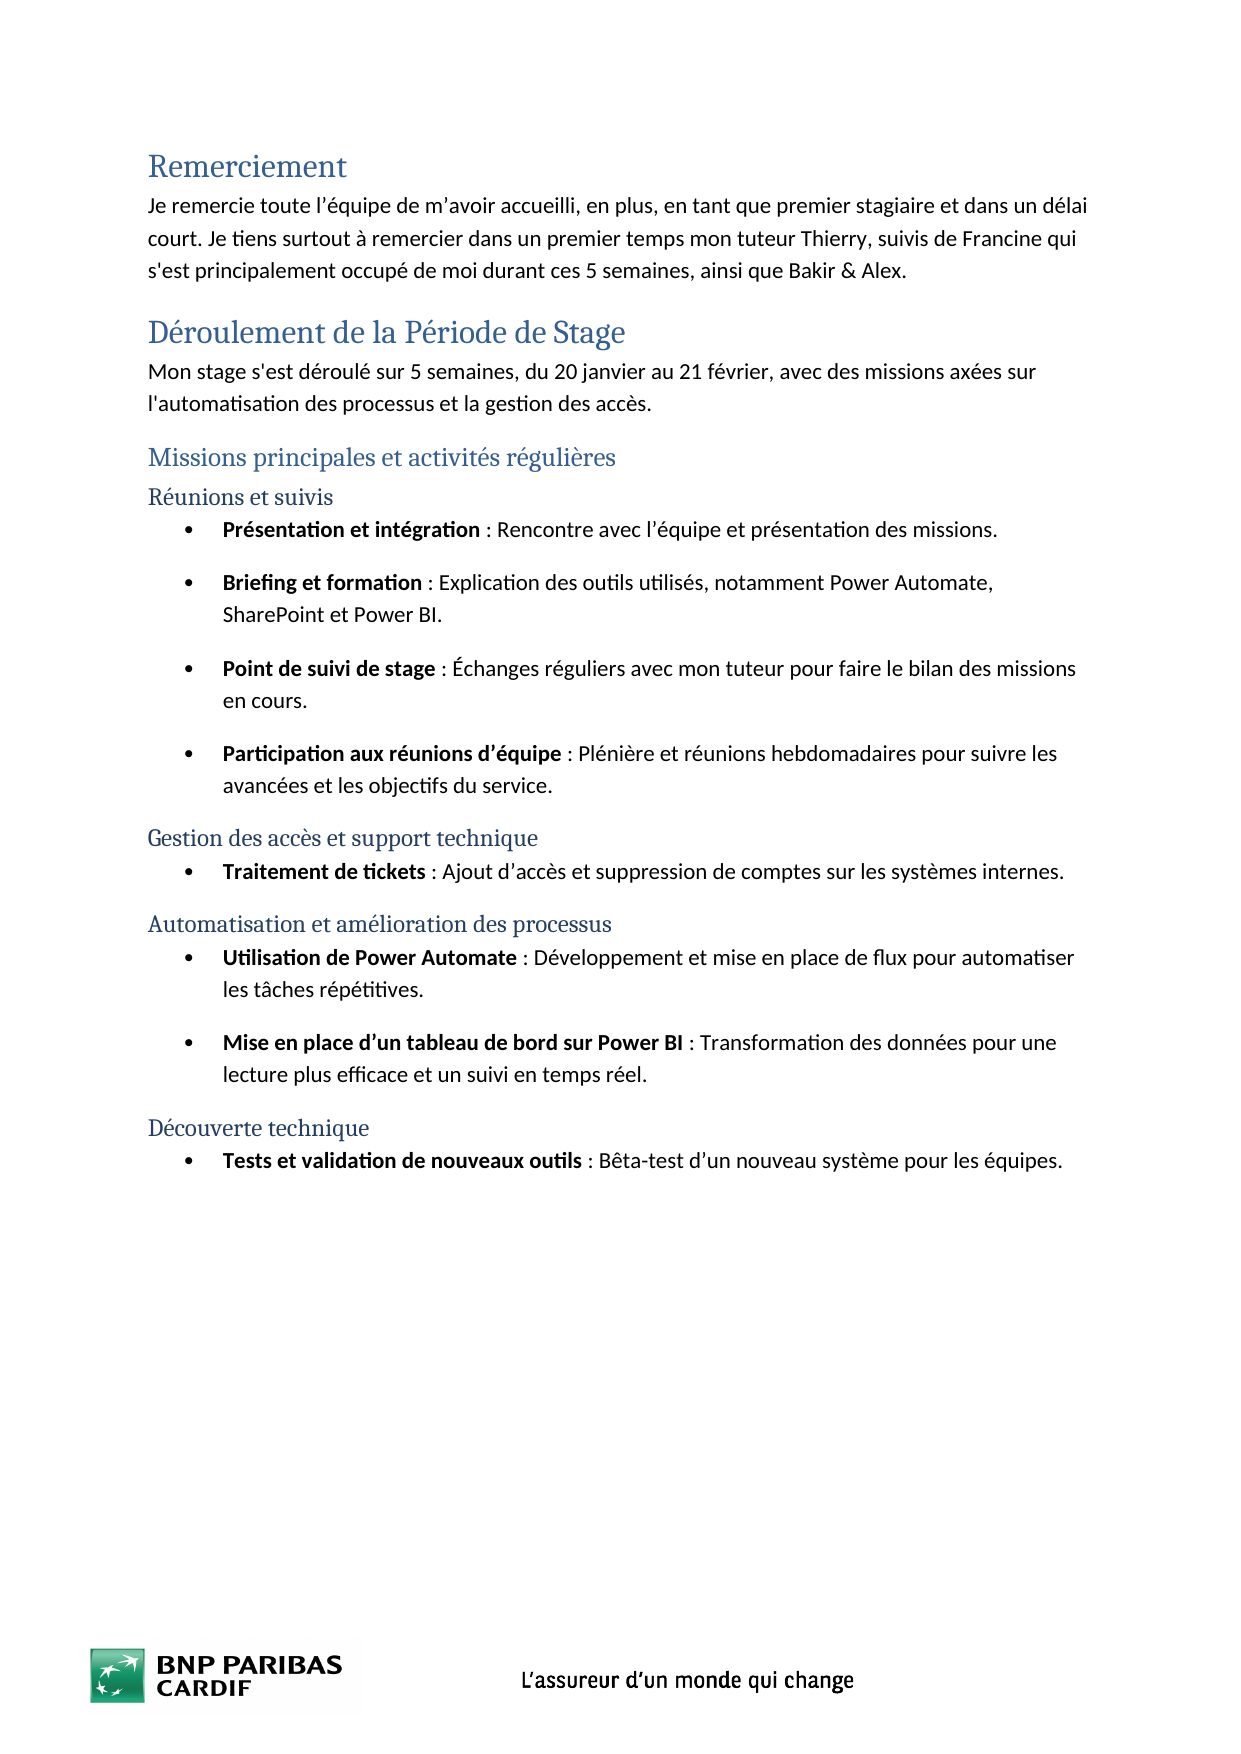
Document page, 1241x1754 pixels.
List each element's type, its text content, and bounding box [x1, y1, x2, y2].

subtitle Déroulement de la Période de Stage [148, 313, 1093, 352]
picture [500, 1649, 875, 1715]
list Traitement de tickets : Ajout d’accès et suppression de comptes sur les systèmes internes. [185, 857, 1093, 885]
picture [87, 1635, 364, 1716]
subtitle Missions principales et activités régulières [148, 442, 1093, 474]
subtitle Automatisation et amélioration des processus [148, 910, 1093, 939]
list Présentation et intégration : Rencontre avec l’équipe et présentation des missions. [185, 515, 1093, 543]
subtitle Découverte technique [148, 1113, 1093, 1142]
list Mise en place d’un tableau de bord sur Power BI : Transformation des données pour une lecture plus efficace et un suivi en temps réel. [185, 1028, 1093, 1088]
subtitle Remerciement [148, 148, 1093, 186]
list Briefing et formation : Explication des outils utilisés, notamment Power Automate, SharePoint et Power BI. [185, 568, 1093, 629]
list Tests et validation de nouveaux outils : Bêta-test d’un nouveau système pour les équipes. [185, 1147, 1093, 1174]
list Participation aux réunions d’équipe : Plénière et réunions hebdomadaires pour suivre les avancées et les objectifs du service. [185, 739, 1093, 799]
list Utilisation de Power Automate : Développement et mise en place de flux pour automatiser les tâches répétitives. [185, 943, 1093, 1003]
text Je remercie toute l’équipe de m’avoir accueilli, en plus, en tant que premier stagiaire et dans un délai court. Je tiens surtout à remercier dans un premier temps mon tuteur Thierry, suivis de Francine qui s'est principalement occupé de moi durant ces 5 semaines, ainsi que Bakir & Alex. [148, 192, 1093, 284]
subtitle Gestion des accès et support technique [148, 824, 1093, 853]
subtitle Réunions et suivis [148, 482, 1093, 511]
text Mon stage s'est déroulé sur 5 semaines, du 20 janvier au 21 février, avec des missions axées sur l'automatisation des processus et la gestion des accès. [148, 357, 1093, 417]
list Point de suivi de stage : Échanges réguliers avec mon tuteur pour faire le bilan des missions en cours. [185, 654, 1093, 714]
